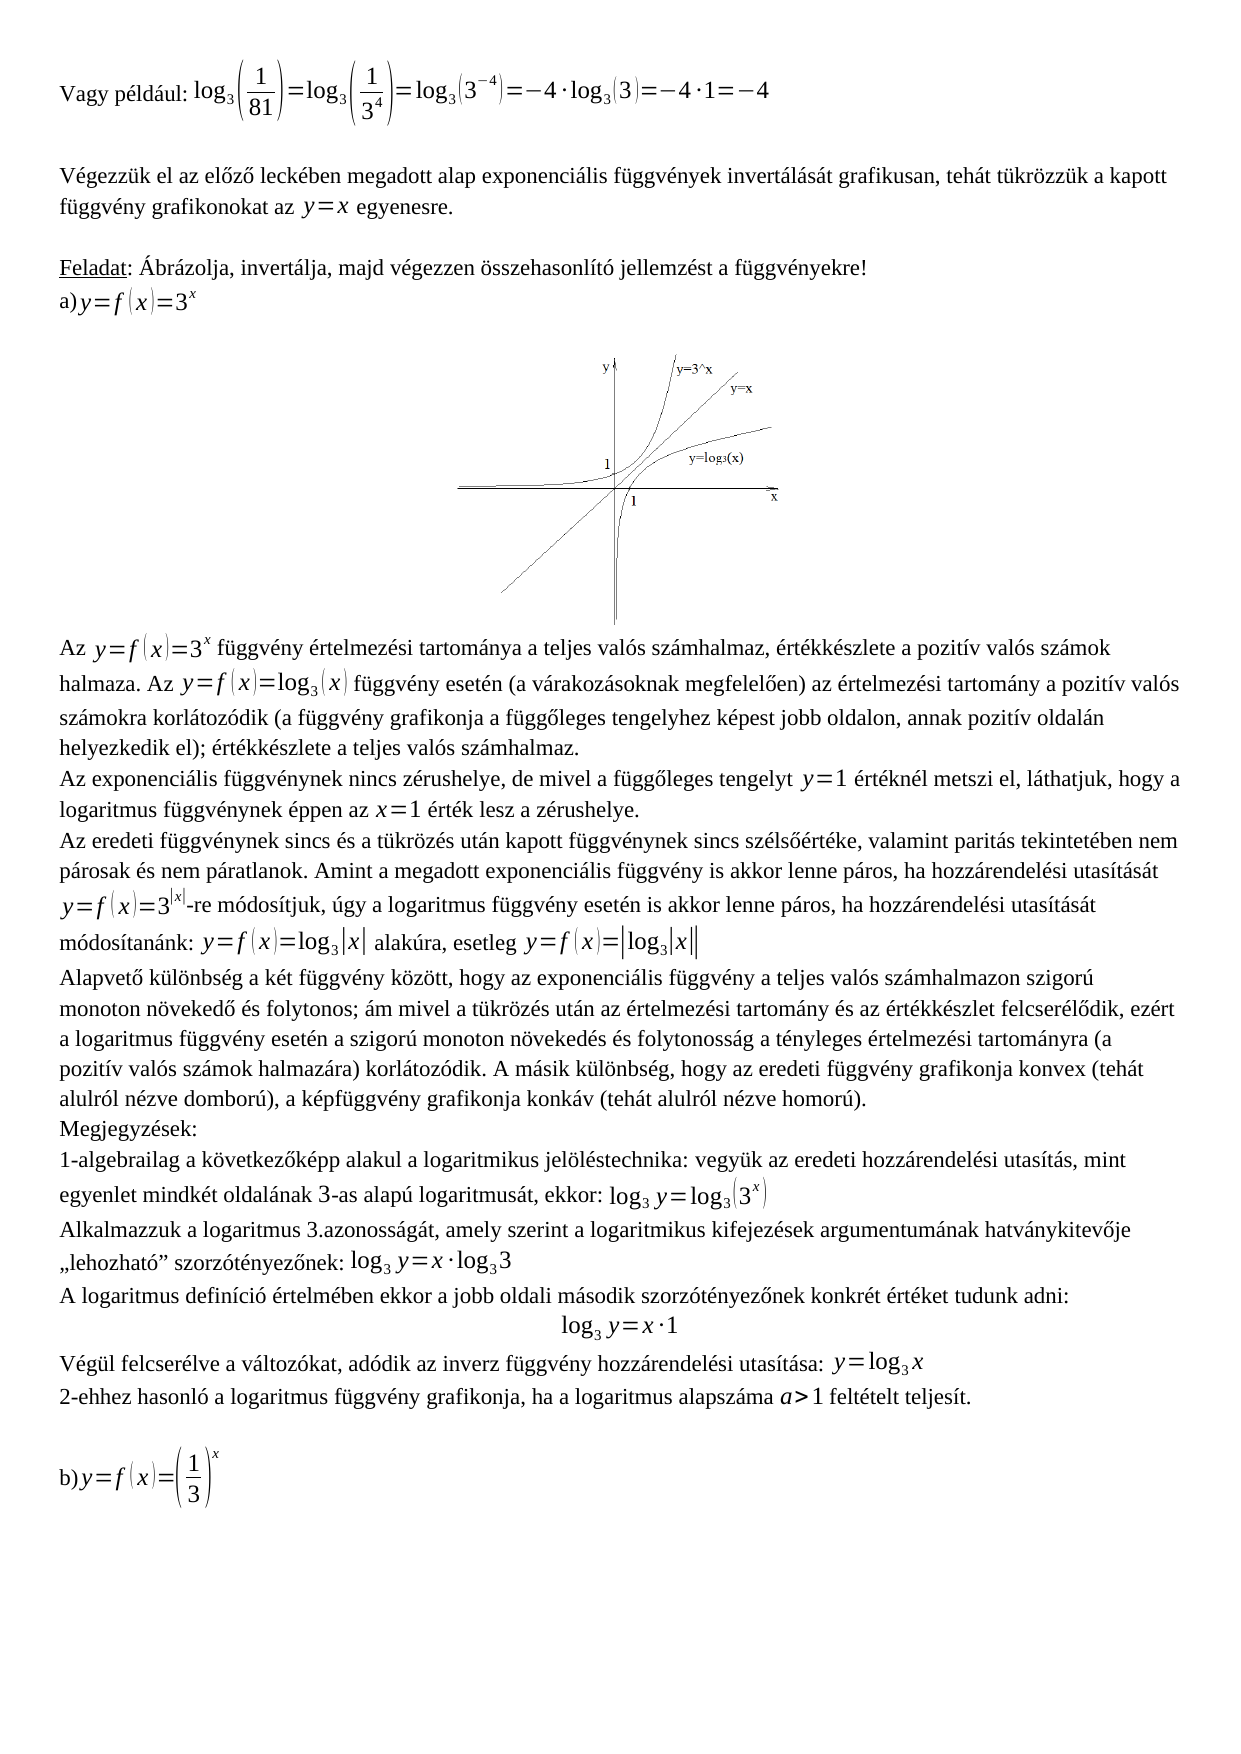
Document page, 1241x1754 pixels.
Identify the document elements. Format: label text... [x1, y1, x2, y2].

text 2-ehhez hasonló a logaritmus függvény grafikonja, ha a logaritmus alapszáma feltételt teljesít. [59, 1383, 1181, 1410]
text Az függvény értelmezési tartománya a teljes valós számhalmaz, értékkészlete a pozitív valós számok halmaza. Az függvény esetén (a várakozásoknak megfelelően) az értelmezési tartomány a pozitív valós számokra korlátozódik (a függvény grafikonja a függőleges tengelyhez képest jobb oldalon, annak pozitív oldalán helyezkedik el); értékkészlete a teljes valós számhalmaz. [59, 631, 1181, 760]
text Az exponenciális függvénynek nincs zérushelye, de mivel a függőleges tengelyt értéknél metszi el, láthatjuk, hogy a logaritmus függvénynek éppen az érték lesz a zérushelye. [59, 764, 1181, 823]
text 1-algebrailag a következőképp alakul a logaritmikus jelöléstechnika: vegyük az eredeti hozzárendelési utasítás, mint egyenlet mindkét oldalának -as alapú logaritmusát, ekkor: [59, 1146, 1181, 1212]
text Feladat: Ábrázolja, invertálja, majd végezzen összehasonlító jellemzést a függvényekre! [59, 254, 1181, 280]
picture [456, 350, 784, 627]
text Végül felcserélve a változókat, adódik az inverz függvény hozzárendelési utasítása: [59, 1347, 1181, 1379]
text Végezzük el az előző leckében megadott alap exponenciális függvények invertálását grafikusan, tehát tükrözzük a kapott függvény grafikonokat az egyenesre. [59, 162, 1181, 220]
text b) [59, 1444, 1181, 1510]
text Alkalmazzuk a logaritmus 3.azonosságát, amely szerint a logaritmikus kifejezések argumentumának hatványkitevője „lehozható” szorzótényezőnek: [59, 1216, 1181, 1278]
text Megjegyzések: [59, 1115, 1181, 1142]
text Az eredeti függvénynek sincs és a tükrözés után kapott függvénynek sincs szélsőértéke, valamint paritás tekintetében nem párosak és nem páratlanok. Amint a megadott exponenciális függvény is akkor lenne páros, ha hozzárendelési utasítását -re módosítjuk, úgy a logaritmus függvény esetén is akkor lenne páros, ha hozzárendelési utasítását módosítanánk: alakúra, esetleg [59, 827, 1181, 961]
text a) [59, 284, 1181, 317]
text Alapvető különbség a két függvény között, hogy az exponenciális függvény a teljes valós számhalmazon szigorú monoton növekedő és folytonos; ám mivel a tükrözés után az értelmezési tartomány és az értékkészlet felcserélődik, ezért a logaritmus függvény esetén a szigorú monoton növekedés és folytonosság a tényleges értelmezési tartományra (a pozitív valós számok halmazára) korlátozódik. A másik különbség, hogy az eredeti függvény grafikonja konvex (tehát alulról nézve domború), a képfüggvény grafikonja konkáv (tehát alulról nézve homorú). [59, 964, 1181, 1112]
text A logaritmus definíció értelmében ekkor a jobb oldali második szorzótényezőnek konkrét értéket tudunk adni: [59, 1282, 1181, 1308]
text Vagy például: [59, 59, 1181, 128]
